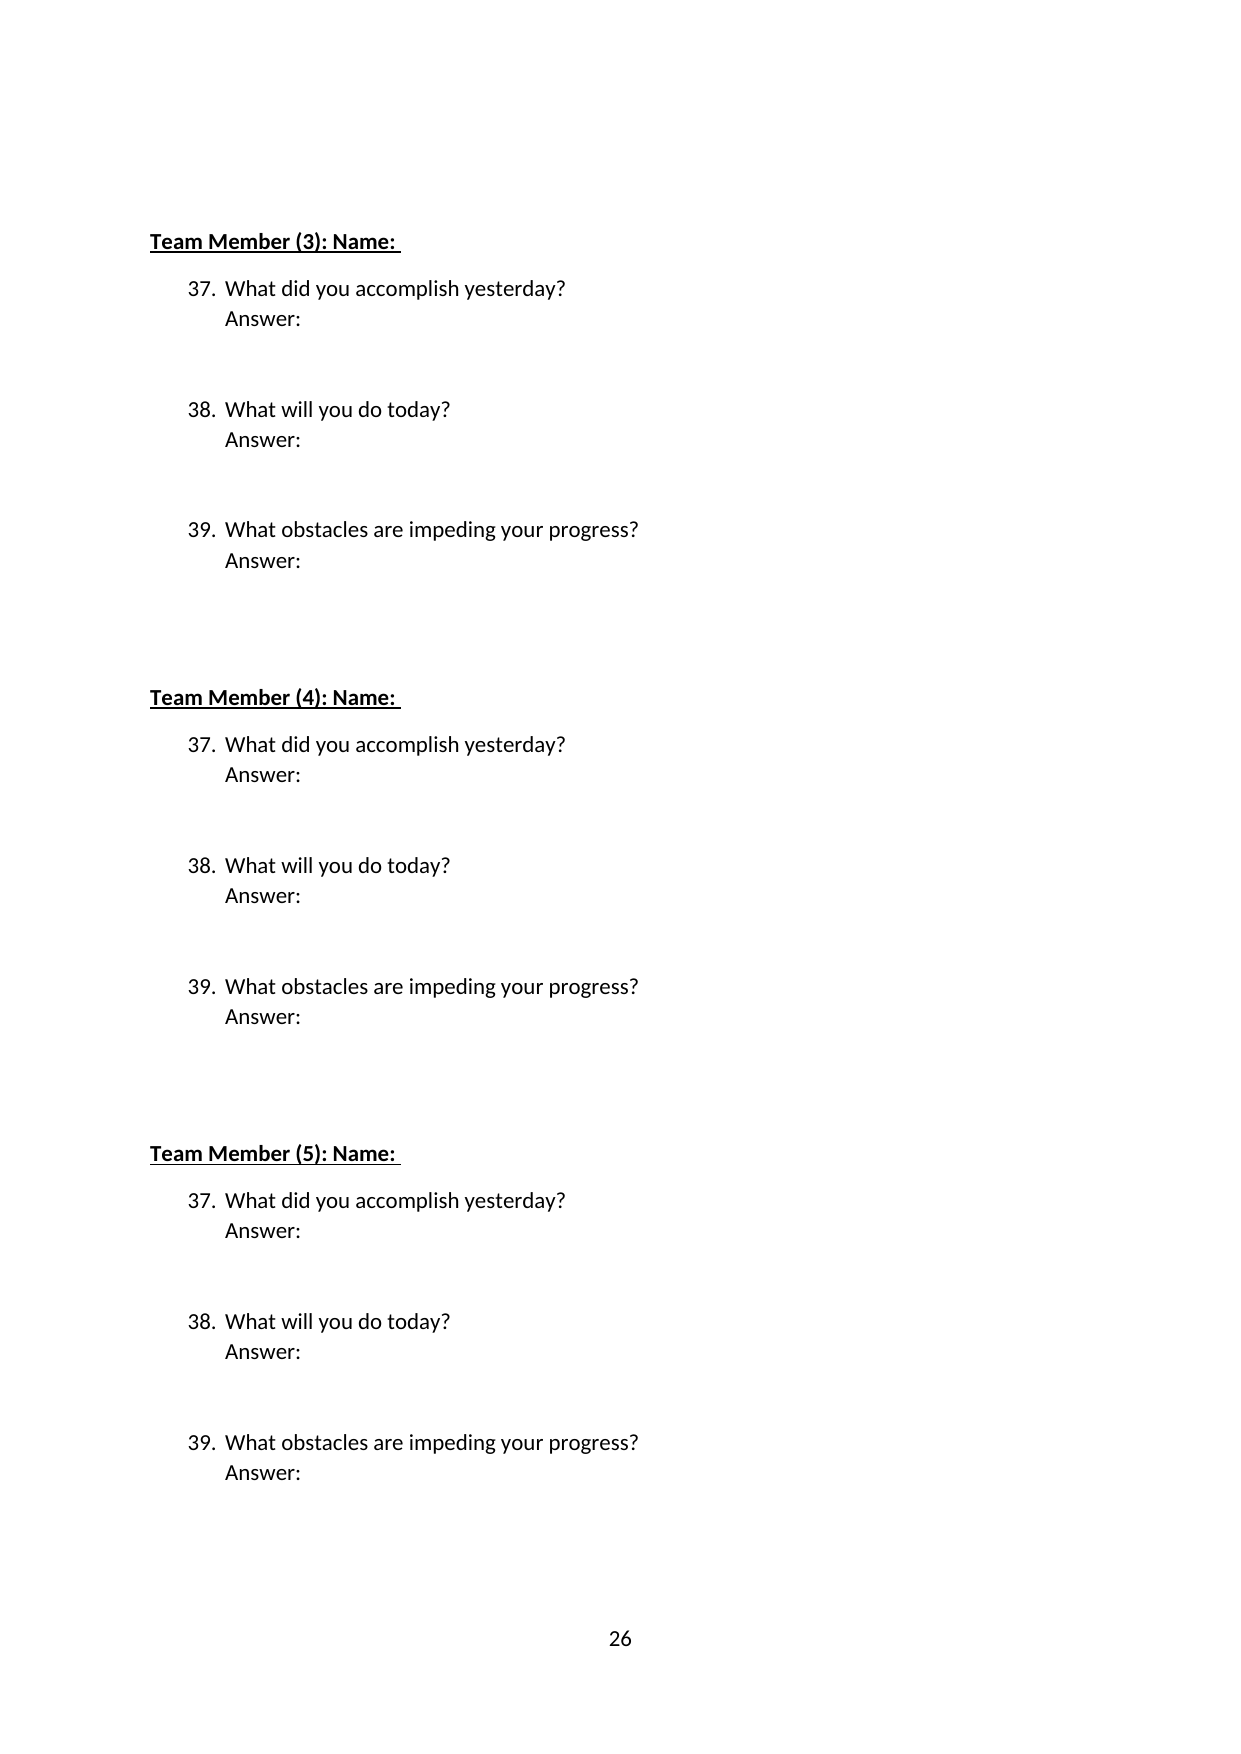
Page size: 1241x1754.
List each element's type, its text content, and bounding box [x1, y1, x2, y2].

text Team Member (3): Name: [150, 227, 1090, 255]
list What did you accomplish yesterday? [187, 274, 1090, 302]
list Answer: [225, 425, 1090, 453]
list Answer: [225, 1337, 1090, 1366]
list Answer: [225, 881, 1090, 909]
list Answer: [225, 1217, 1090, 1245]
list What will you do today? [187, 851, 1090, 879]
text Team Member (4): Name: [150, 683, 1090, 711]
list Answer: [225, 1458, 1090, 1486]
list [187, 516, 1090, 544]
list What will you do today? [187, 395, 1090, 423]
list What did you accomplish yesterday? [187, 730, 1090, 758]
list Answer: [225, 546, 1090, 574]
list What did you accomplish yesterday? [187, 1186, 1090, 1214]
list Answer: [225, 760, 1090, 788]
list Answer: [225, 304, 1090, 332]
text Team Member (5): Name: [150, 1139, 1090, 1168]
list What will you do today? [187, 1307, 1090, 1335]
list What obstacles are impeding your progress? [187, 972, 1090, 1000]
list Answer: [225, 1002, 1090, 1030]
list What obstacles are impeding your progress? [187, 1428, 1090, 1456]
